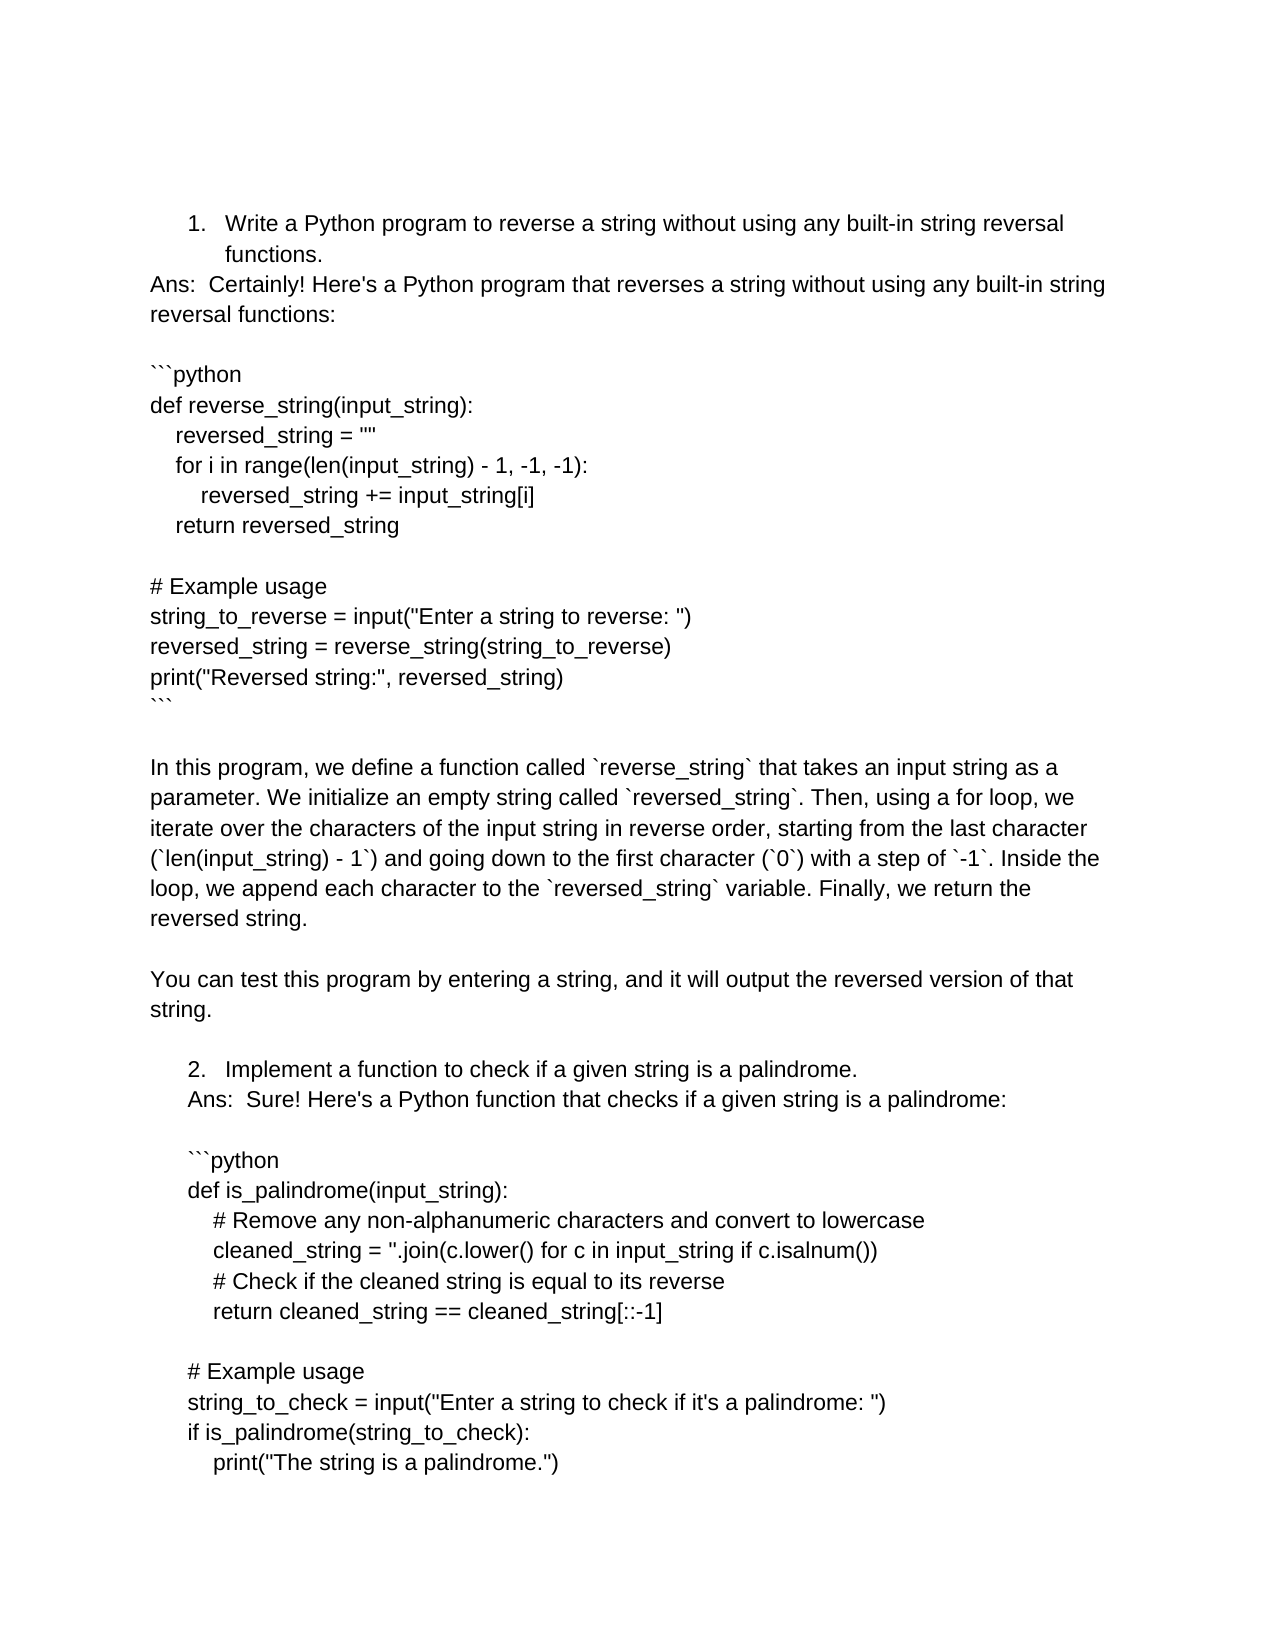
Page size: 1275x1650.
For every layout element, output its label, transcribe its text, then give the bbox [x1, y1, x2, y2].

text ```python [187, 1147, 1125, 1173]
text # Remove any non-alphanumeric characters and convert to lowercase [187, 1207, 1125, 1234]
list Write a Python program to reverse a string without using any built-in string reversal functions. [187, 210, 1125, 267]
text def reverse_string(input_string): [150, 392, 1125, 418]
text return reversed_string [150, 512, 1125, 539]
text print("Reversed string:", reversed_string) [150, 663, 1125, 690]
text reversed_string = "" [150, 422, 1125, 448]
text You can test this program by entering a string, and it will output the reversed version of that string. [150, 966, 1125, 1022]
text def is_palindrome(input_string): [187, 1177, 1125, 1203]
text # Example usage [150, 573, 1125, 599]
text if is_palindrome(string_to_check): [187, 1419, 1125, 1445]
text ```python [150, 361, 1125, 388]
text # Example usage [187, 1358, 1125, 1385]
list Implement a function to check if a given string is a palindrome. [187, 1056, 1125, 1083]
text Ans: Certainly! Here's a Python program that reverses a string without using any built-in string reversal functions: [150, 271, 1125, 327]
text reversed_string = reverse_string(string_to_reverse) [150, 633, 1125, 660]
text string_to_check = input("Enter a string to check if it's a palindrome: ") [187, 1388, 1125, 1415]
text cleaned_string = ''.join(c.lower() for c in input_string if c.isalnum()) [187, 1237, 1125, 1264]
text Ans: Sure! Here's a Python function that checks if a given string is a palindrome: [187, 1086, 1125, 1113]
text print("The string is a palindrome.") [187, 1449, 1125, 1475]
text for i in range(len(input_string) - 1, -1, -1): [150, 452, 1125, 478]
text string_to_reverse = input("Enter a string to reverse: ") [150, 603, 1125, 629]
text return cleaned_string == cleaned_string[::-1] [187, 1298, 1125, 1324]
text # Check if the cleaned string is equal to its reverse [187, 1268, 1125, 1294]
text ``` [150, 694, 1125, 720]
text In this program, we define a function called `reverse_string` that takes an input string as a parameter. We initialize an empty string called `reversed_string`. Then, using a for loop, we iterate over the characters of the input string in reverse order, starting from the last character (`len(input_string) - 1`) and going down to the first character (`0`) with a step of `-1`. Inside the loop, we append each character to the `reversed_string` variable. Finally, we return the reversed string. [150, 754, 1125, 932]
text reversed_string += input_string[i] [150, 482, 1125, 509]
